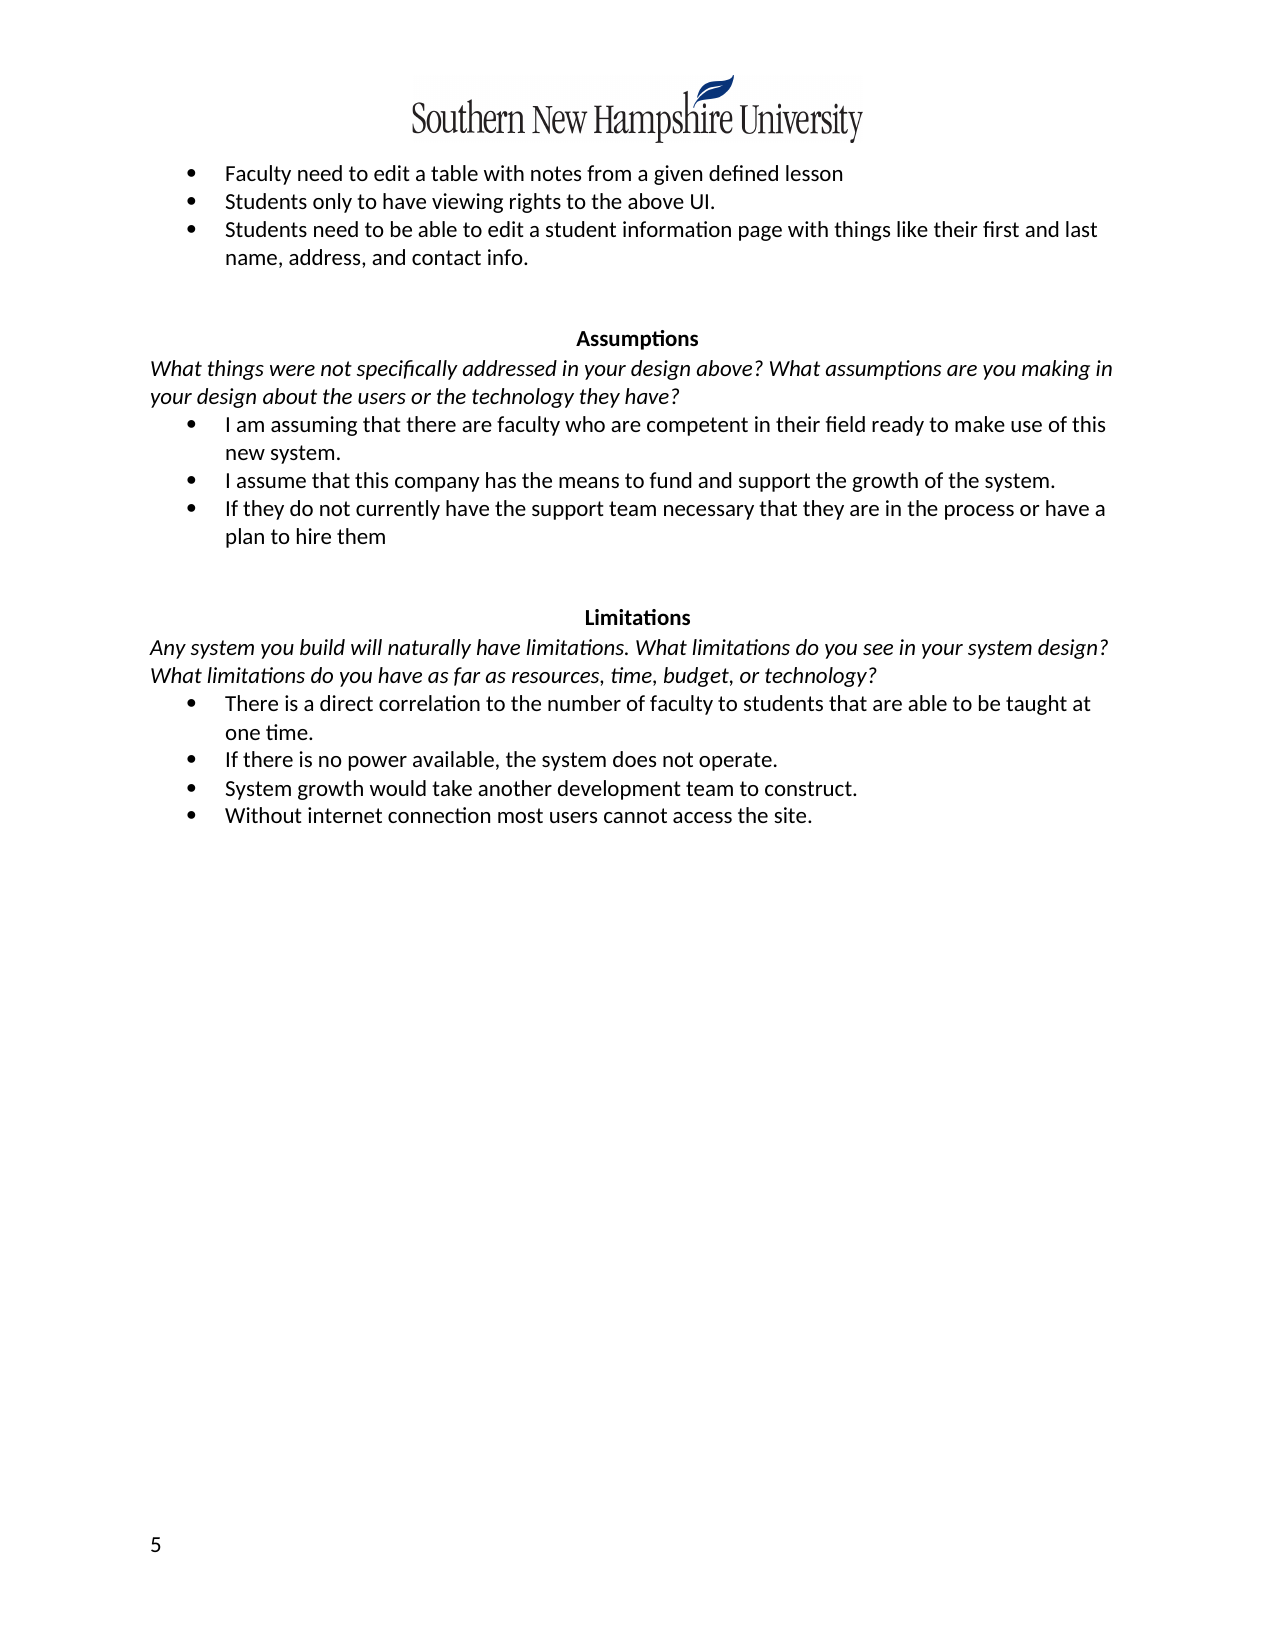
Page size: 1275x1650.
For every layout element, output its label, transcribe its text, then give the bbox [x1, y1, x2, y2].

list There is a direct correlation to the number of faculty to students that are able to be taught at one time. [187, 689, 1125, 746]
list If there is no power available, the system does not operate. [187, 746, 1125, 774]
list I assume that this company has the means to fund and support the growth of the system. [187, 466, 1125, 494]
list Without internet connection most users cannot access the site. [187, 802, 1125, 830]
text What things were not specifically addressed in your design above? What assumptions are you making in your design about the users or the technology they have? [150, 354, 1125, 410]
list Students need to be able to edit a student information page with things like their first and last name, address, and contact info. [187, 215, 1125, 271]
list System growth would take another development team to construct. [187, 774, 1125, 802]
list Faculty need to edit a table with notes from a given defined lesson [187, 159, 1125, 187]
picture [412, 75, 863, 143]
subtitle Limitations [150, 603, 1125, 631]
text Any system you build will naturally have limitations. What limitations do you see in your system design? What limitations do you have as far as resources, time, budget, or technology? [150, 633, 1125, 689]
list Students only to have viewing rights to the above UI. [187, 187, 1125, 215]
subtitle Assumptions [150, 324, 1125, 352]
list If they do not currently have the support team necessary that they are in the process or have a plan to hire them [187, 494, 1125, 550]
list I am assuming that there are faculty who are competent in their field ready to make use of this new system. [187, 410, 1125, 466]
